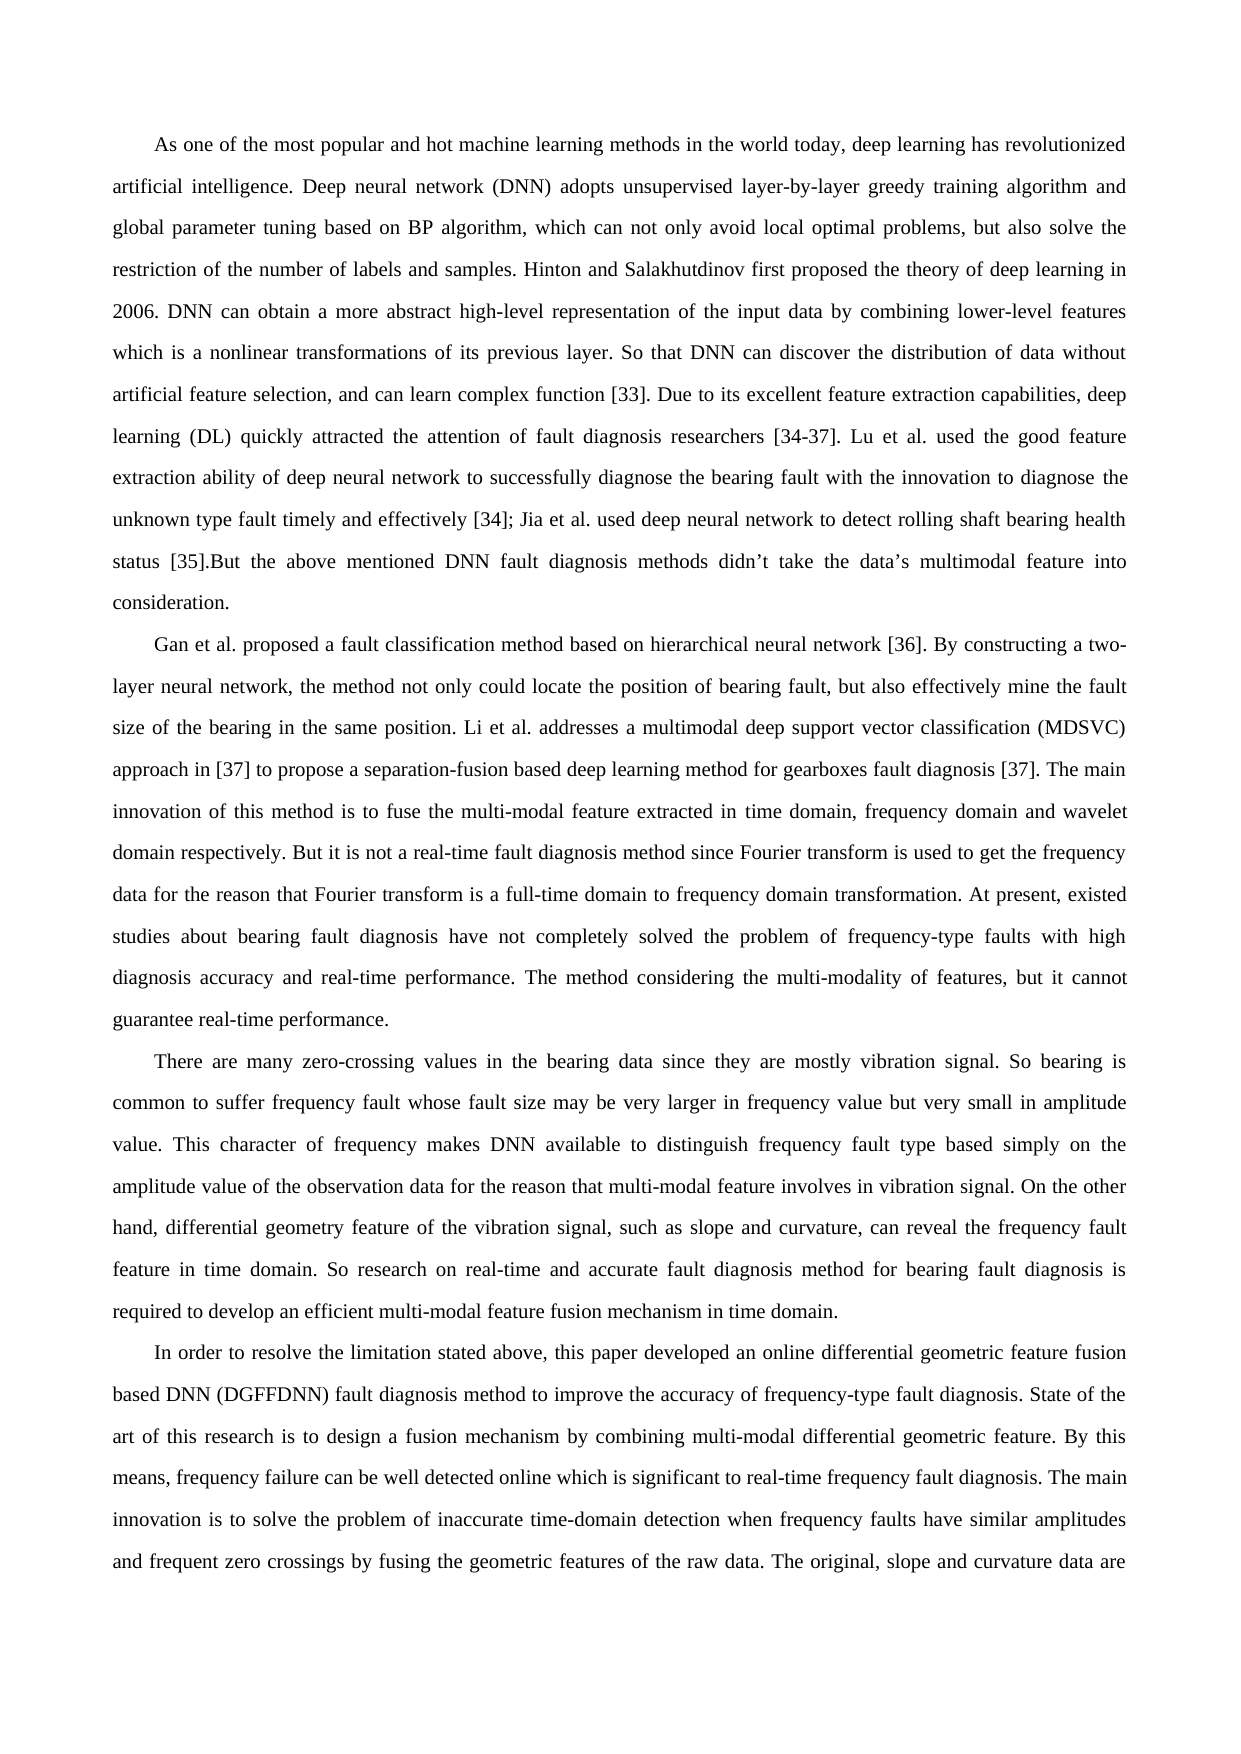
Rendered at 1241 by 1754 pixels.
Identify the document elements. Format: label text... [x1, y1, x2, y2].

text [112, 1326, 1128, 1576]
text As one of the most popular and hot machine learning methods in the world today, deep learning has revolutionized artificial intelligence. Deep neural network (DNN) adopts unsupervised layer-by-layer greedy training algorithm and global parameter tuning based on BP algorithm, which can not only avoid local optimal problems, but also solve the restriction of the number of labels and samples. Hinton and Salakhutdinov first proposed the theory of deep learning in 2006. DNN can obtain a more abstract high-level representation of the input data by combining lower-level features which is a nonlinear transformations of its previous layer. So that DNN can discover the distribution of data without artificial feature selection, and can learn complex function [33]. Due to its excellent feature extraction capabilities, deep learning (DL) quickly attracted the attention of fault diagnosis researchers [34-37]. Lu et al. used the good feature extraction ability of deep neural network to successfully diagnose the bearing fault with the innovation to diagnose the unknown type fault timely and effectively [34]; Jia et al. used deep neural network to detect rolling shaft bearing health status [35].But the above mentioned DNN fault diagnosis methods didn’t take the data’s multimodal feature into consideration. [112, 118, 1128, 618]
text There are many zero-crossing values in the bearing data since they are mostly vibration signal. So bearing is common to suffer frequency fault whose fault size may be very larger in frequency value but very small in amplitude value. This character of frequency makes DNN available to distinguish frequency fault type based simply on the amplitude value of the observation data for the reason that multi-modal feature involves in vibration signal. On the other hand, differential geometry feature of the vibration signal, such as slope and curvature, can reveal the frequency fault feature in time domain. So research on real-time and accurate fault diagnosis method for bearing fault diagnosis is required to develop an efficient multi-modal feature fusion mechanism in time domain. [112, 1035, 1128, 1326]
text Gan et al. proposed a fault classification method based on hierarchical neural network [36]. By constructing a two-layer neural network, the method not only could locate the position of bearing fault, but also effectively mine the fault size of the bearing in the same position. Li et al. addresses a multimodal deep support vector classification (MDSVC) approach in [37] to propose a separation-fusion based deep learning method for gearboxes fault diagnosis [37]. The main innovation of this method is to fuse the multi-modal feature extracted in time domain, frequency domain and wavelet domain respectively. But it is not a real-time fault diagnosis method since Fourier transform is used to get the frequency data for the reason that Fourier transform is a full-time domain to frequency domain transformation. At present, existed studies about bearing fault diagnosis have not completely solved the problem of frequency-type faults with high diagnosis accuracy and real-time performance. The method considering the multi-modality of features, but it cannot guarantee real-time performance. [112, 618, 1128, 1035]
